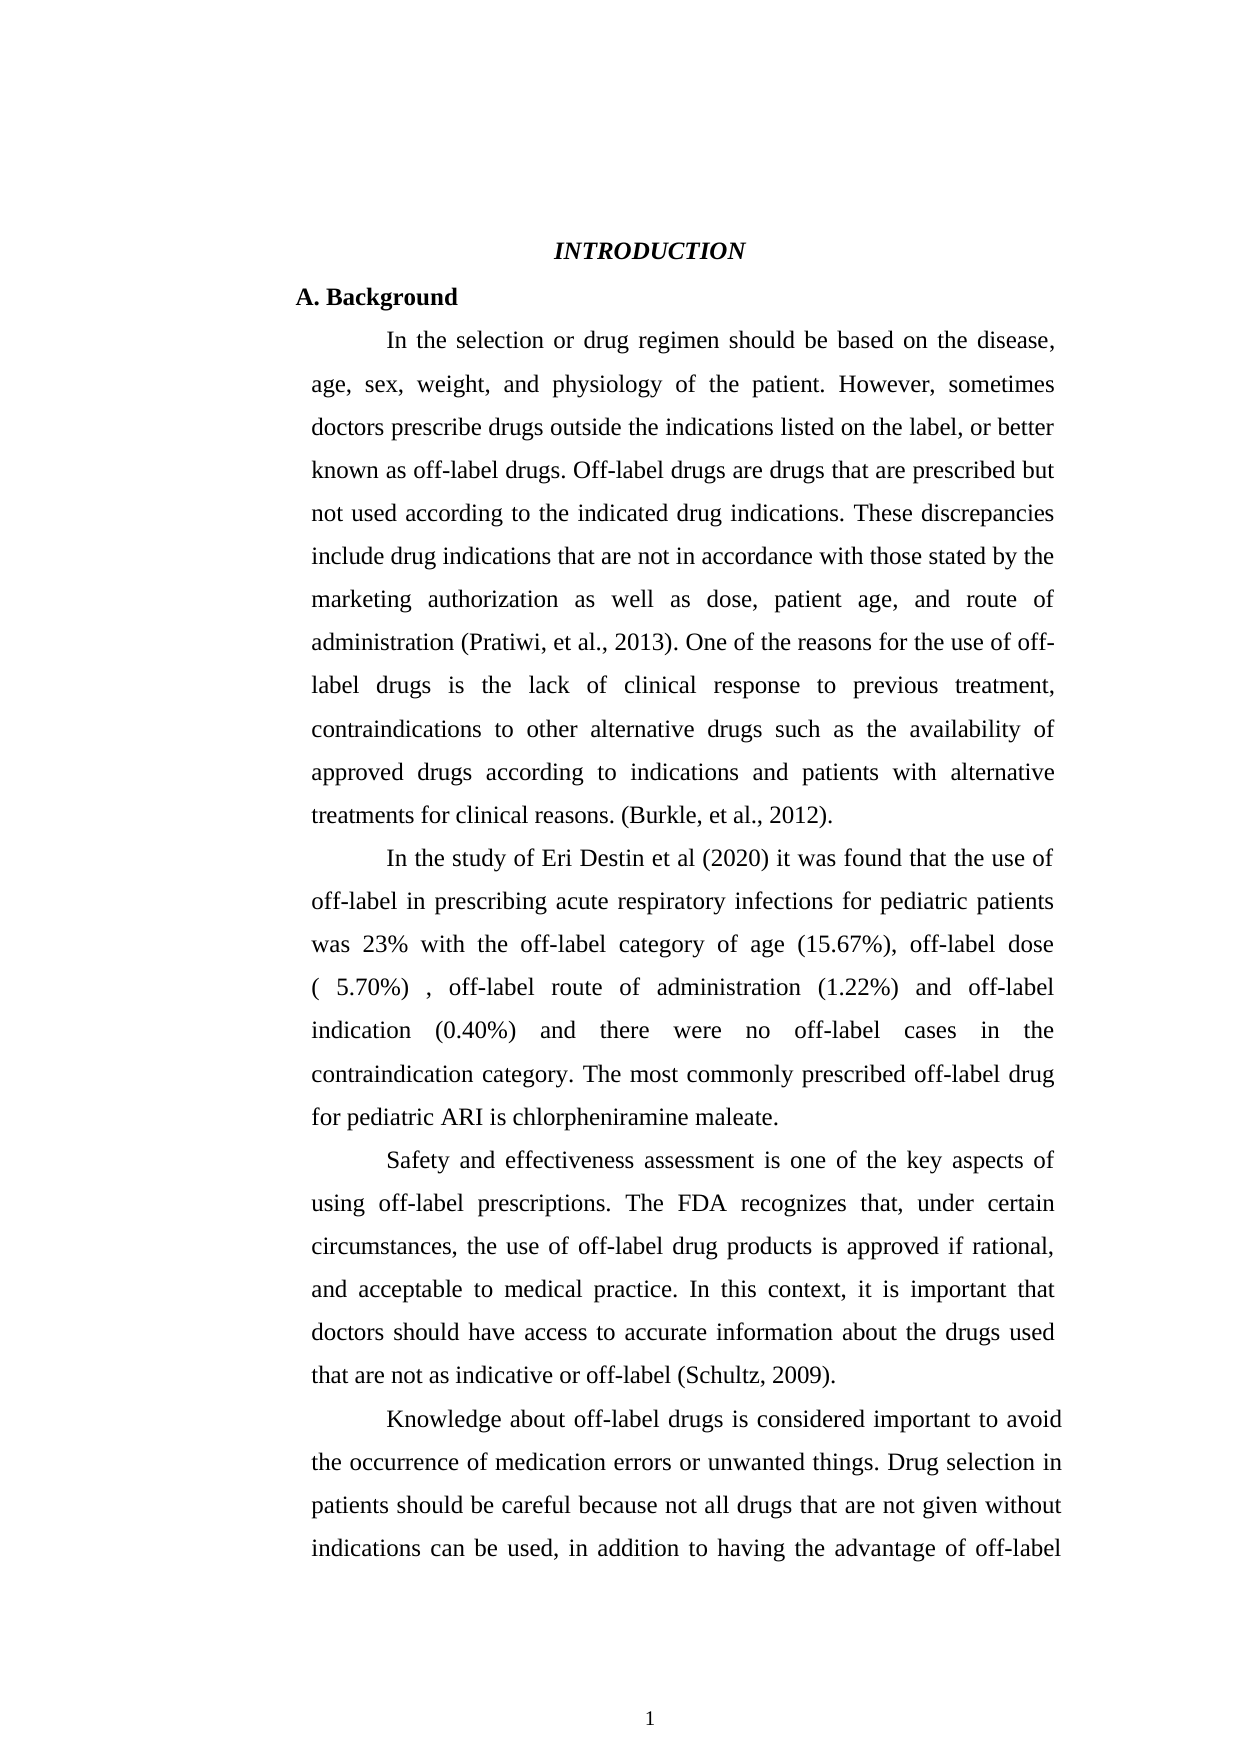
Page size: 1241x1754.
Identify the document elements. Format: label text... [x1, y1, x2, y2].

text Safety and effectiveness assessment is one of the key aspects of using off-label prescriptions. The FDA recognizes that, under certain circumstances, the use of off-label drug products is approved if rational, and acceptable to medical practice. In this context, it is important that doctors should have access to accurate information about the drugs used that are not as indicative or off-label (Schultz, 2009). [311, 1145, 1055, 1389]
text In the study of Eri Destin et al (2020) it was found that the use of off-label in prescribing acute respiratory infections for pediatric patients was 23% with the off-label category of age (15.67%), off-label dose ( 5.70%) , off-label route of administration (1.22%) and off-label indication (0.40%) and there were no off-label cases in the contraindication category. The most commonly prescribed off-label drug for pediatric ARI is chlorpheniramine maleate. [311, 843, 1055, 1131]
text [311, 1404, 1063, 1562]
text INTRODUCTION [236, 236, 1063, 265]
text In the selection or drug regimen should be based on the disease, age, sex, weight, and physiology of the patient. However, sometimes doctors prescribe drugs outside the indications listed on the label, or better known as off-label drugs. Off-label drugs are drugs that are prescribed but not used according to the indicated drug indications. These discrepancies include drug indications that are not in accordance with those stated by the marketing authorization as well as dose, patient age, and route of administration (Pratiwi, et al., 2013). One of the reasons for the use of off-label drugs is the lack of clinical response to previous treatment, contraindications to other alternative drugs such as the availability of approved drugs according to indications and patients with alternative treatments for clinical reasons. (Burkle, et al., 2012). [311, 326, 1055, 829]
text A. Background [295, 282, 1063, 311]
